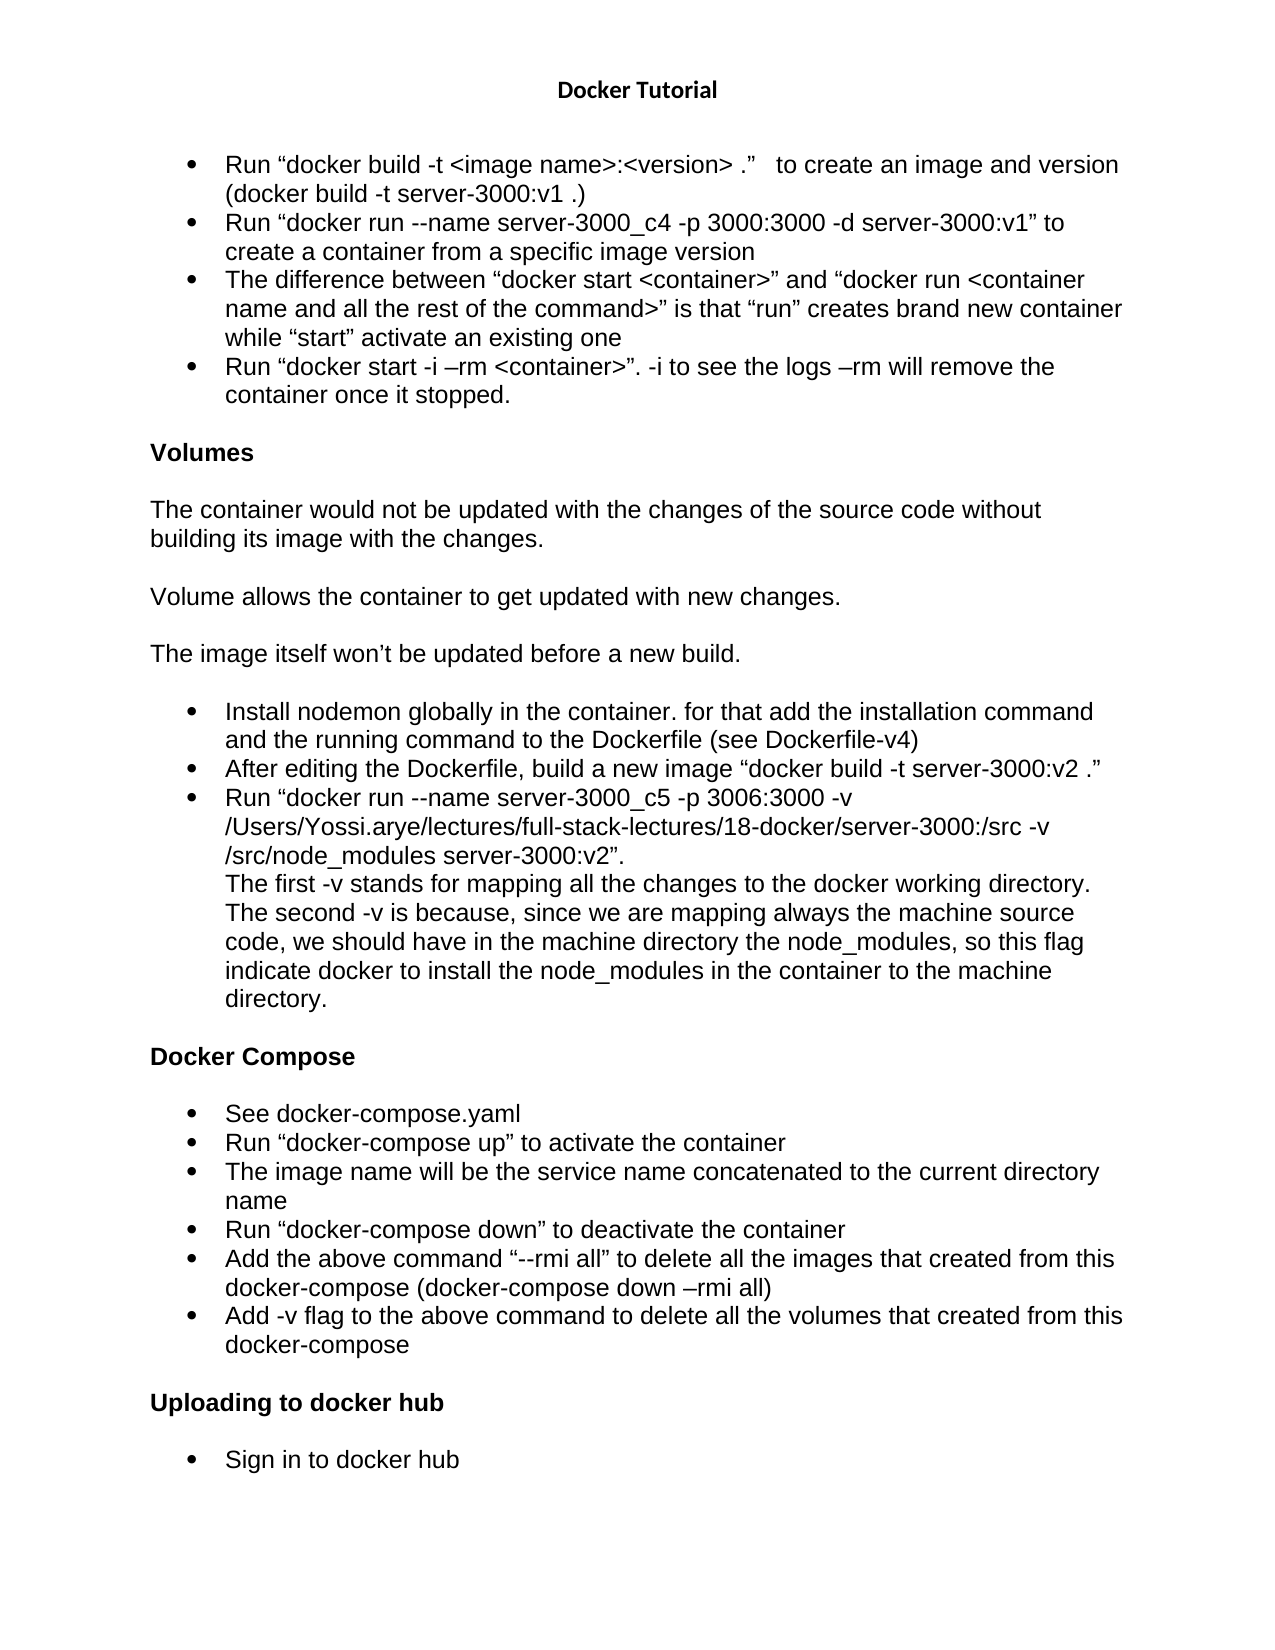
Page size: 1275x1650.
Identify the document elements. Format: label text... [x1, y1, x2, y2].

list See docker-compose.yaml [187, 1099, 1125, 1128]
text The container would not be updated with the changes of the source code without building its image with the changes. [150, 495, 1125, 553]
list Add the above command “--rmi all” to delete all the images that created from this docker-compose (docker-compose down –rmi all) [187, 1244, 1125, 1301]
list Add -v flag to the above command to delete all the volumes that created from this docker-compose [187, 1301, 1125, 1359]
list The difference between “docker start <container>” and “docker run <container name and all the rest of the command>” is that “run” creates brand new container while “start” activate an existing one [187, 265, 1125, 352]
list Sign in to docker hub [187, 1445, 1125, 1474]
text Volumes [150, 438, 1125, 467]
list After editing the Dockerfile, build a new image “docker build -t server-3000:v2 .” [187, 754, 1125, 783]
list Run “docker-compose down” to deactivate the container [187, 1215, 1125, 1244]
list Run “docker run --name server-3000_c5 -p 3006:3000 -v /Users/Yossi.arye/lectures/full-stack-lectures/18-docker/server-3000:/src -v /src/node_modules server-3000:v2”. The first -v stands for mapping all the changes to the docker working directory. The second -v is because, since we are mapping always the machine source code, we should have in the machine directory the node_modules, so this flag indicate docker to install the node_modules in the container to the machine directory. [187, 783, 1125, 1013]
text Docker Compose [150, 1042, 1125, 1071]
list Run “docker-compose up” to activate the container [187, 1128, 1125, 1157]
text Uploading to docker hub [150, 1388, 1125, 1416]
text The image itself won’t be updated before a new build. [150, 639, 1125, 668]
list Install nodemon globally in the container. for that add the installation command and the running command to the Dockerfile (see Dockerfile-v4) [187, 697, 1125, 754]
list Run “docker start -i –rm <container>”. -i to see the logs –rm will remove the container once it stopped. [187, 352, 1125, 409]
list Run “docker build -t <image name>:<version> .” to create an image and version (docker build -t server-3000:v1 .) [187, 150, 1125, 208]
list Run “docker run --name server-3000_c4 -p 3000:3000 -d server-3000:v1” to create a container from a specific image version [187, 208, 1125, 265]
list The image name will be the service name concatenated to the current directory name [187, 1157, 1125, 1215]
text Volume allows the container to get updated with new changes. [150, 582, 1125, 610]
